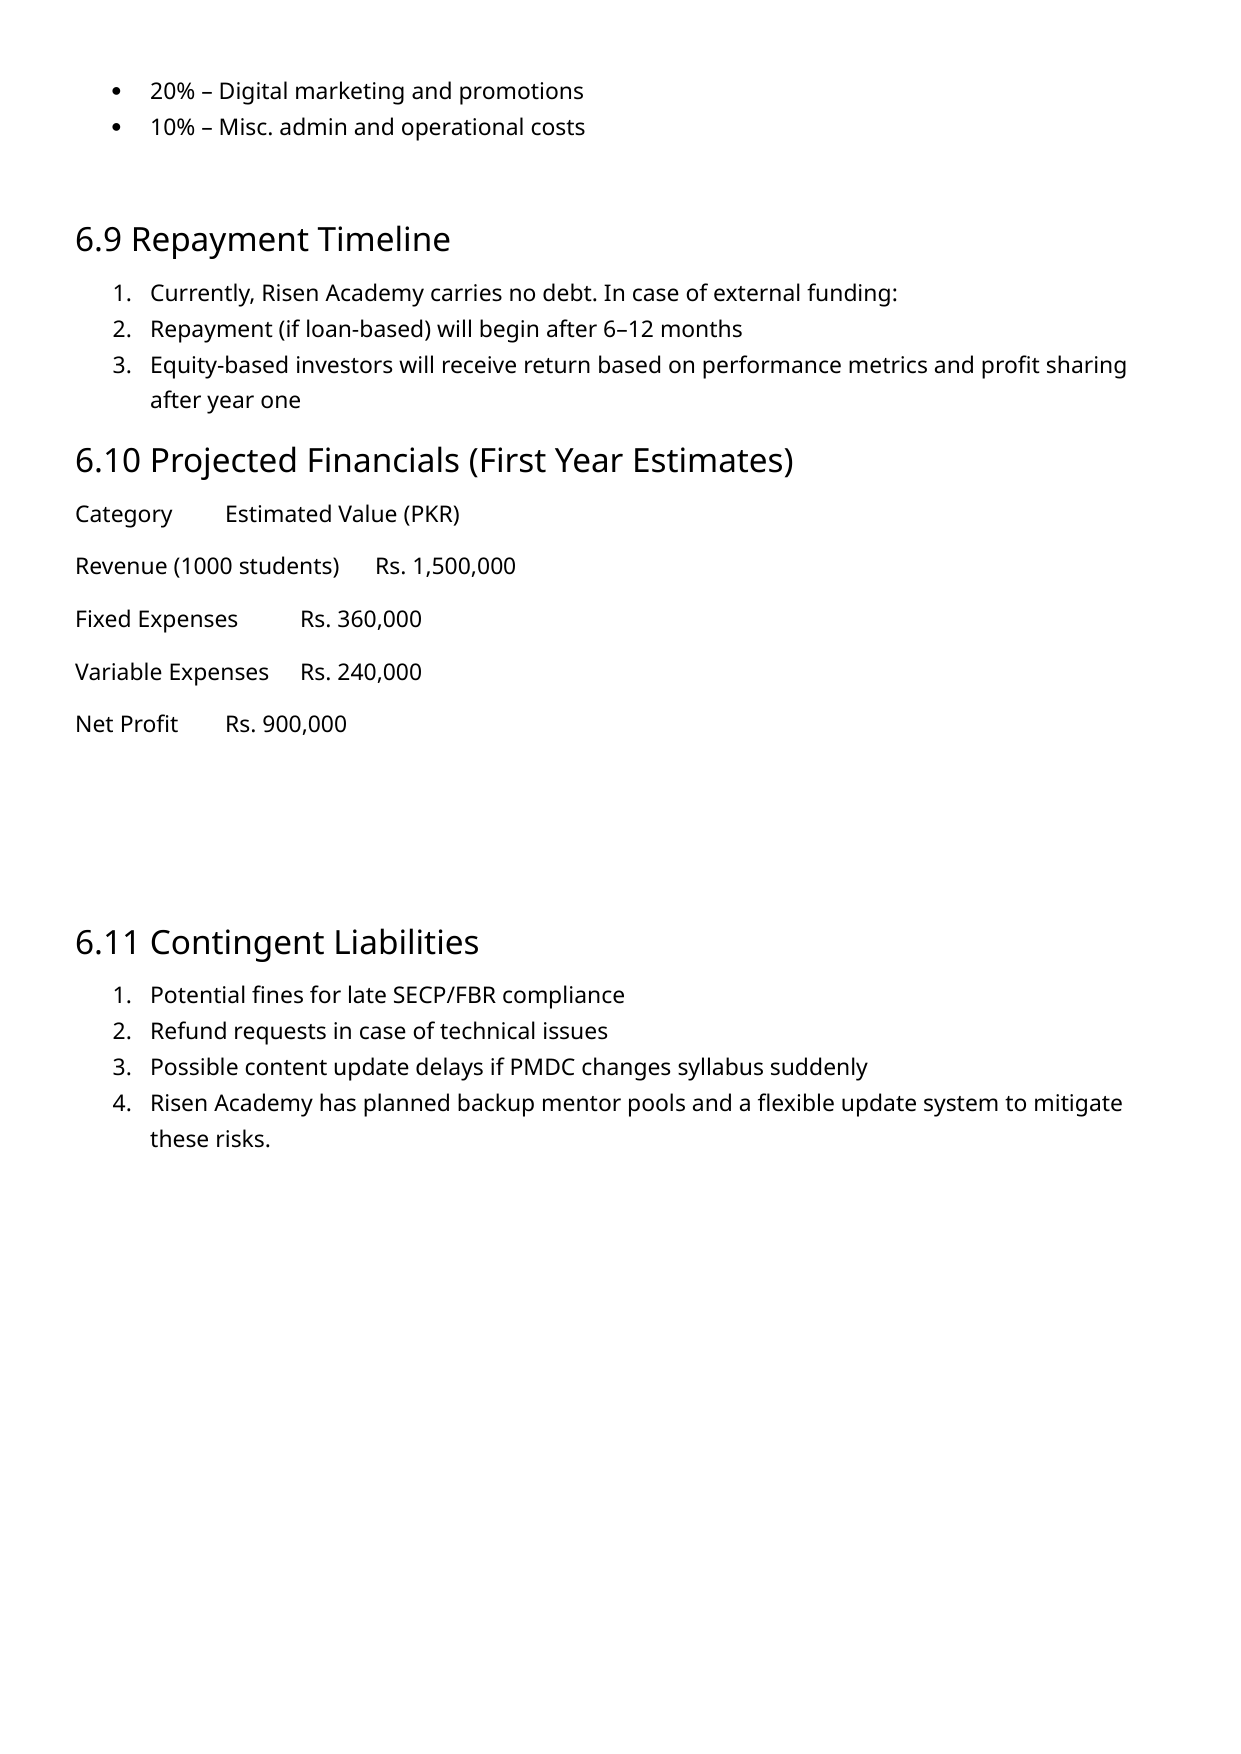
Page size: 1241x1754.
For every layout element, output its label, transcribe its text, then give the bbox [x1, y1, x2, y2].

subtitle 6.10 Projected Financials (First Year Estimates) [75, 437, 1165, 482]
list Currently, Risen Academy carries no debt. In case of external funding: [112, 277, 1165, 308]
list Equity-based investors will receive return based on performance metrics and profit sharing after year one [112, 348, 1165, 416]
text Fixed Expenses Rs. 360,000 [75, 603, 1165, 634]
text Variable Expenses Rs. 240,000 [75, 655, 1165, 687]
list Refund requests in case of technical issues [112, 1015, 1165, 1046]
list 10% – Misc. admin and operational costs [112, 111, 1165, 142]
list Repayment (if loan-based) will begin after 6–12 months [112, 313, 1165, 344]
list Risen Academy has planned backup mentor pools and a flexible update system to mitigate these risks. [112, 1087, 1165, 1154]
subtitle 6.11 Contingent Liabilities [75, 918, 1165, 964]
text Revenue (1000 students) Rs. 1,500,000 [75, 550, 1165, 581]
list 20% – Digital marketing and promotions [112, 75, 1165, 106]
subtitle 6.9 Repayment Timeline [75, 216, 1165, 262]
text Net Profit Rs. 900,000 [75, 708, 1165, 739]
list Possible content update delays if PMDC changes syllabus suddenly [112, 1051, 1165, 1082]
text Category Estimated Value (PKR) [75, 498, 1165, 529]
list Potential fines for late SECP/FBR compliance [112, 979, 1165, 1010]
